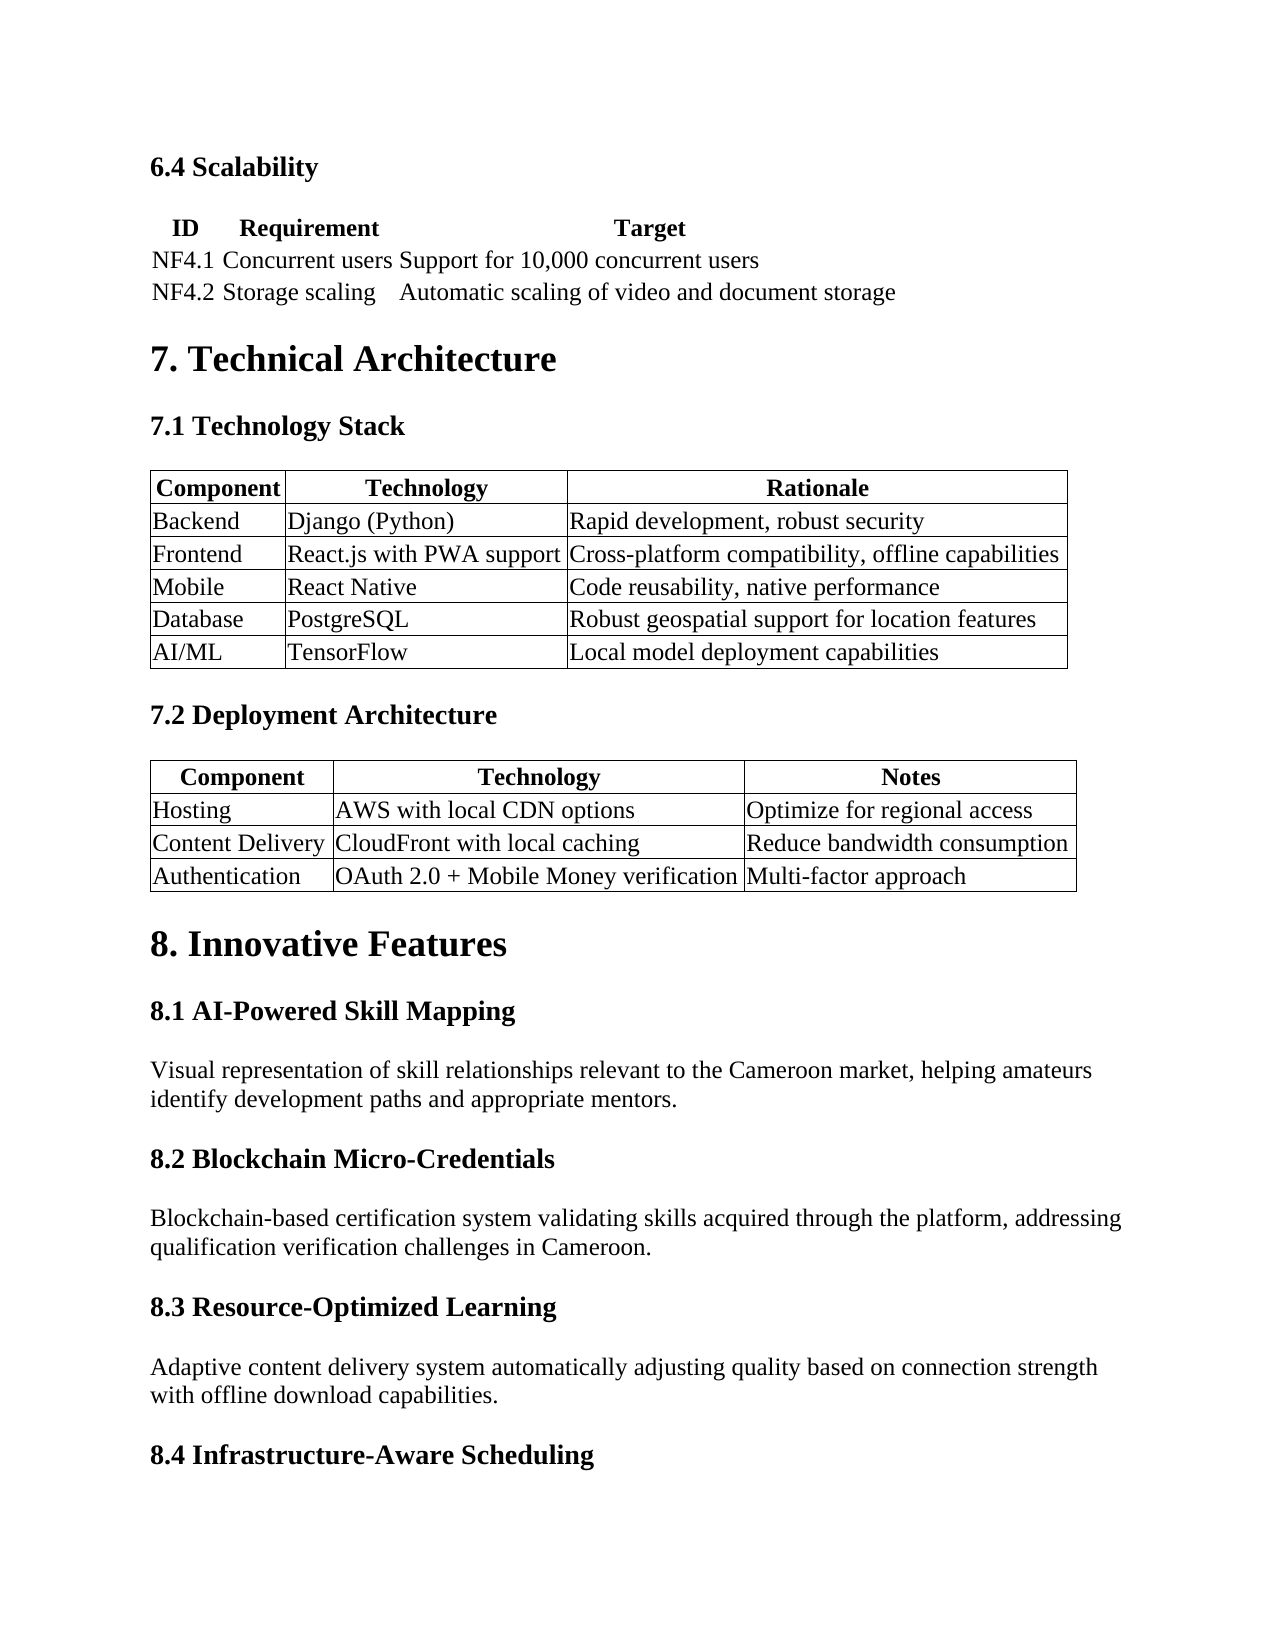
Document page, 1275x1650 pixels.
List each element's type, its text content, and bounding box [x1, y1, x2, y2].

table_cell Optimize for regional access [745, 794, 1076, 825]
table_header Rationale [568, 471, 1067, 503]
table_cell NF4.2 [150, 275, 221, 307]
text 6.4 Scalability [150, 150, 1125, 182]
table_cell Database [151, 603, 285, 635]
table_cell Reduce bandwidth consumption [745, 826, 1076, 858]
table_cell AI/ML [151, 636, 285, 668]
table_cell NF4.1 [150, 244, 221, 275]
table_cell Multi-factor approach [745, 859, 1076, 891]
table_cell Hosting [151, 794, 333, 825]
table_cell Django (Python) [286, 504, 567, 536]
table_cell Backend [151, 504, 285, 536]
table_header ID [150, 212, 221, 243]
table_header Technology [334, 761, 744, 792]
table_cell PostgreSQL [286, 603, 567, 635]
table_cell Local model deployment capabilities [568, 636, 1067, 668]
table_header Technology [286, 471, 567, 503]
table_cell CloudFront with local caching [334, 826, 744, 858]
table_cell React Native [286, 570, 567, 602]
table_cell OAuth 2.0 + Mobile Money verification [334, 859, 744, 891]
table_cell Authentication [151, 859, 333, 891]
table_cell Code reusability, native performance [568, 570, 1067, 602]
text 7.2 Deployment Architecture [150, 698, 1125, 730]
text 8.1 AI-Powered Skill Mapping [150, 994, 1125, 1026]
table_cell Support for 10,000 concurrent users [398, 244, 902, 275]
text Blockchain-based certification system validating skills acquired through the platform, addressing qualification verification challenges in Cameroon. [150, 1203, 1125, 1261]
table_cell React.js with PWA support [286, 537, 567, 569]
table_cell Automatic scaling of video and document storage [398, 275, 902, 307]
table_cell TensorFlow [286, 636, 567, 668]
table_header Target [398, 212, 902, 243]
text 8.2 Blockchain Micro-Credentials [150, 1142, 1125, 1174]
text 8.4 Infrastructure-Aware Scheduling [150, 1438, 1125, 1471]
table_cell Rapid development, robust security [568, 504, 1067, 536]
text Visual representation of skill relationships relevant to the Cameroon market, helping amateurs identify development paths and appropriate mentors. [150, 1055, 1125, 1113]
table_cell AWS with local CDN options [334, 794, 744, 825]
table_header Component [151, 471, 285, 503]
table_header Requirement [221, 212, 397, 243]
text 7. Technical Architecture [150, 336, 1125, 379]
table_cell Content Delivery [151, 826, 333, 858]
table_cell Frontend [151, 537, 285, 569]
text 7.1 Technology Stack [150, 409, 1125, 441]
text 8.3 Resource-Optimized Learning [150, 1290, 1125, 1322]
text 8. Innovative Features [150, 921, 1125, 964]
table_header Notes [745, 761, 1076, 792]
table_header Component [151, 761, 333, 792]
table_cell Robust geospatial support for location features [568, 603, 1067, 635]
table_cell Concurrent users [221, 244, 397, 275]
table_cell Cross-platform compatibility, offline capabilities [568, 537, 1067, 569]
text Adaptive content delivery system automatically adjusting quality based on connection strength with offline download capabilities. [150, 1352, 1125, 1409]
table_cell Storage scaling [221, 275, 397, 307]
table_cell Mobile [151, 570, 285, 602]
